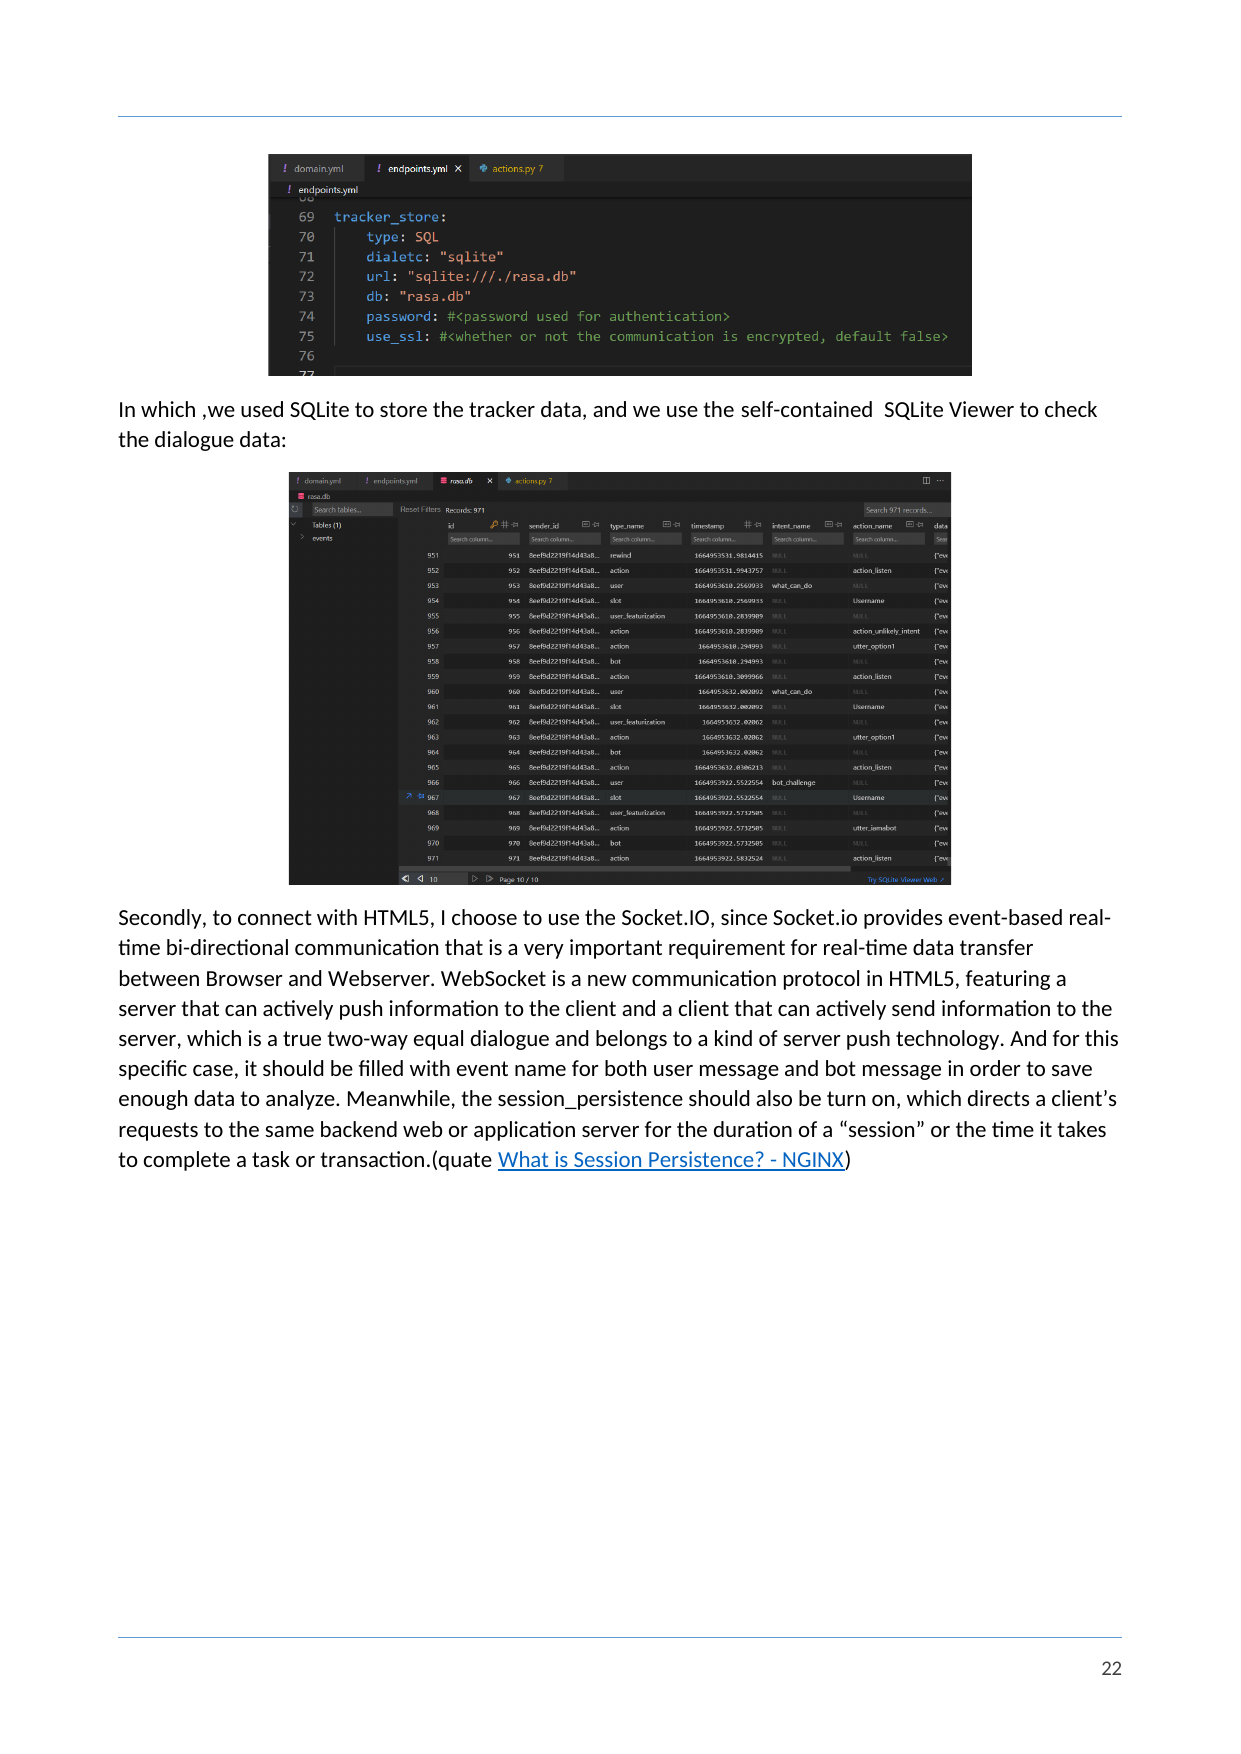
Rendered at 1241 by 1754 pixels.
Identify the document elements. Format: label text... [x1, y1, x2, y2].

picture [288, 472, 952, 885]
picture [268, 154, 972, 376]
text Secondly, to connect with HTML5, I choose to use the Socket.IO, since Socket.io provides event-based real-time bi-directional communication that is a very important requirement for real-time data transfer between Browser and Webserver. WebSocket is a new communication protocol in HTML5, featuring a server that can actively push information to the client and a client that can actively send information to the server, which is a true two-way equal dialogue and belongs to a kind of server push technology. And for this specific case, it should be filled with event name for both user message and bot message in order to save enough data to analyze. Meanwhile, the session_persistence should also be turn on, which directs a client’s requests to the same backend web or application server for the duration of a “session” or the time it takes to complete a task or transaction.(quate What is Session Persistence? - NGINX) [118, 903, 1122, 1173]
text In which ,we used SQLite to store the tracker data, and we use the self-contained SQLite Viewer to check the dialogue data: [118, 395, 1122, 453]
